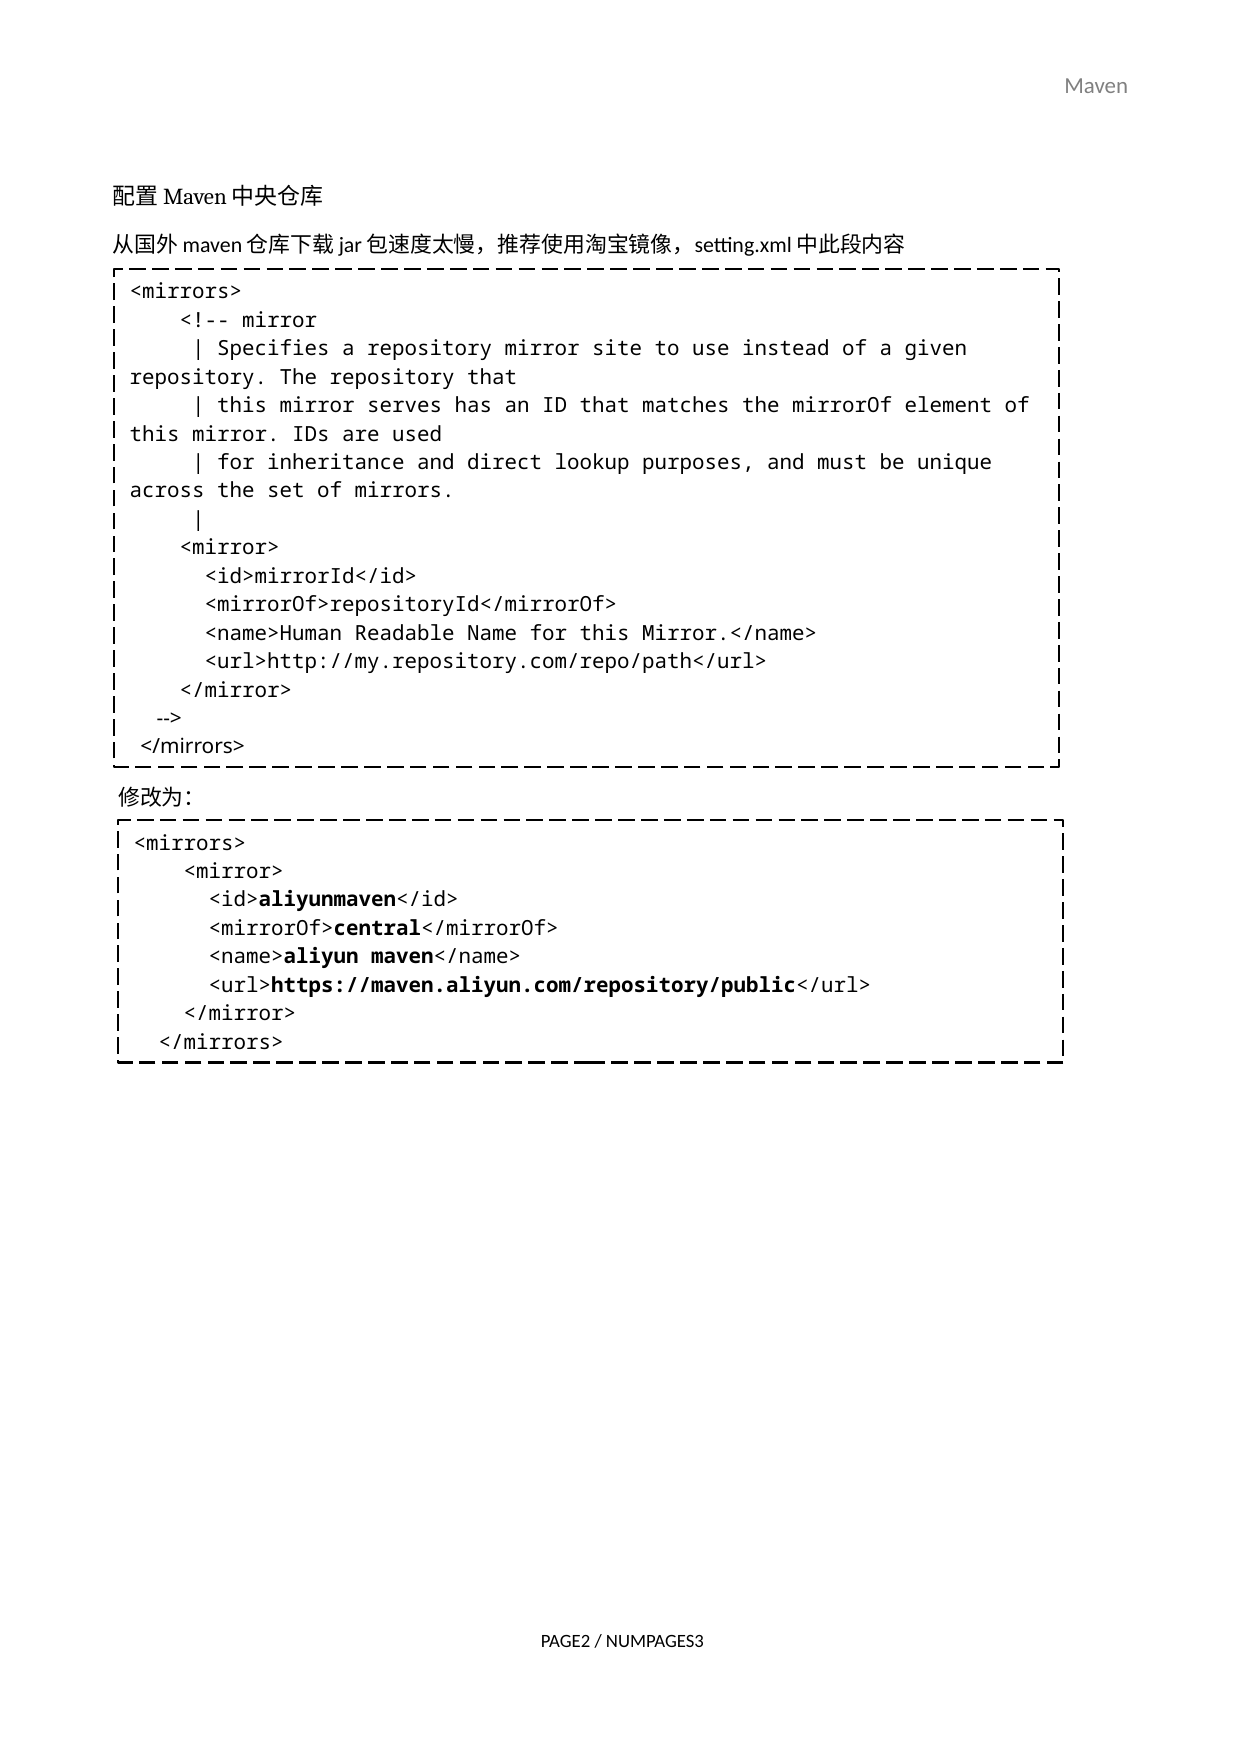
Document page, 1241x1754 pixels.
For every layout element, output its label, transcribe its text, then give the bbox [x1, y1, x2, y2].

text 修改为： [112, 259, 1128, 812]
text 从国外maven仓库下载jar包速度太慢，推荐使用淘宝镜像，setting.xml中此段内容 [112, 227, 1128, 259]
subtitle 配置Maven中央仓库 [112, 162, 1128, 227]
